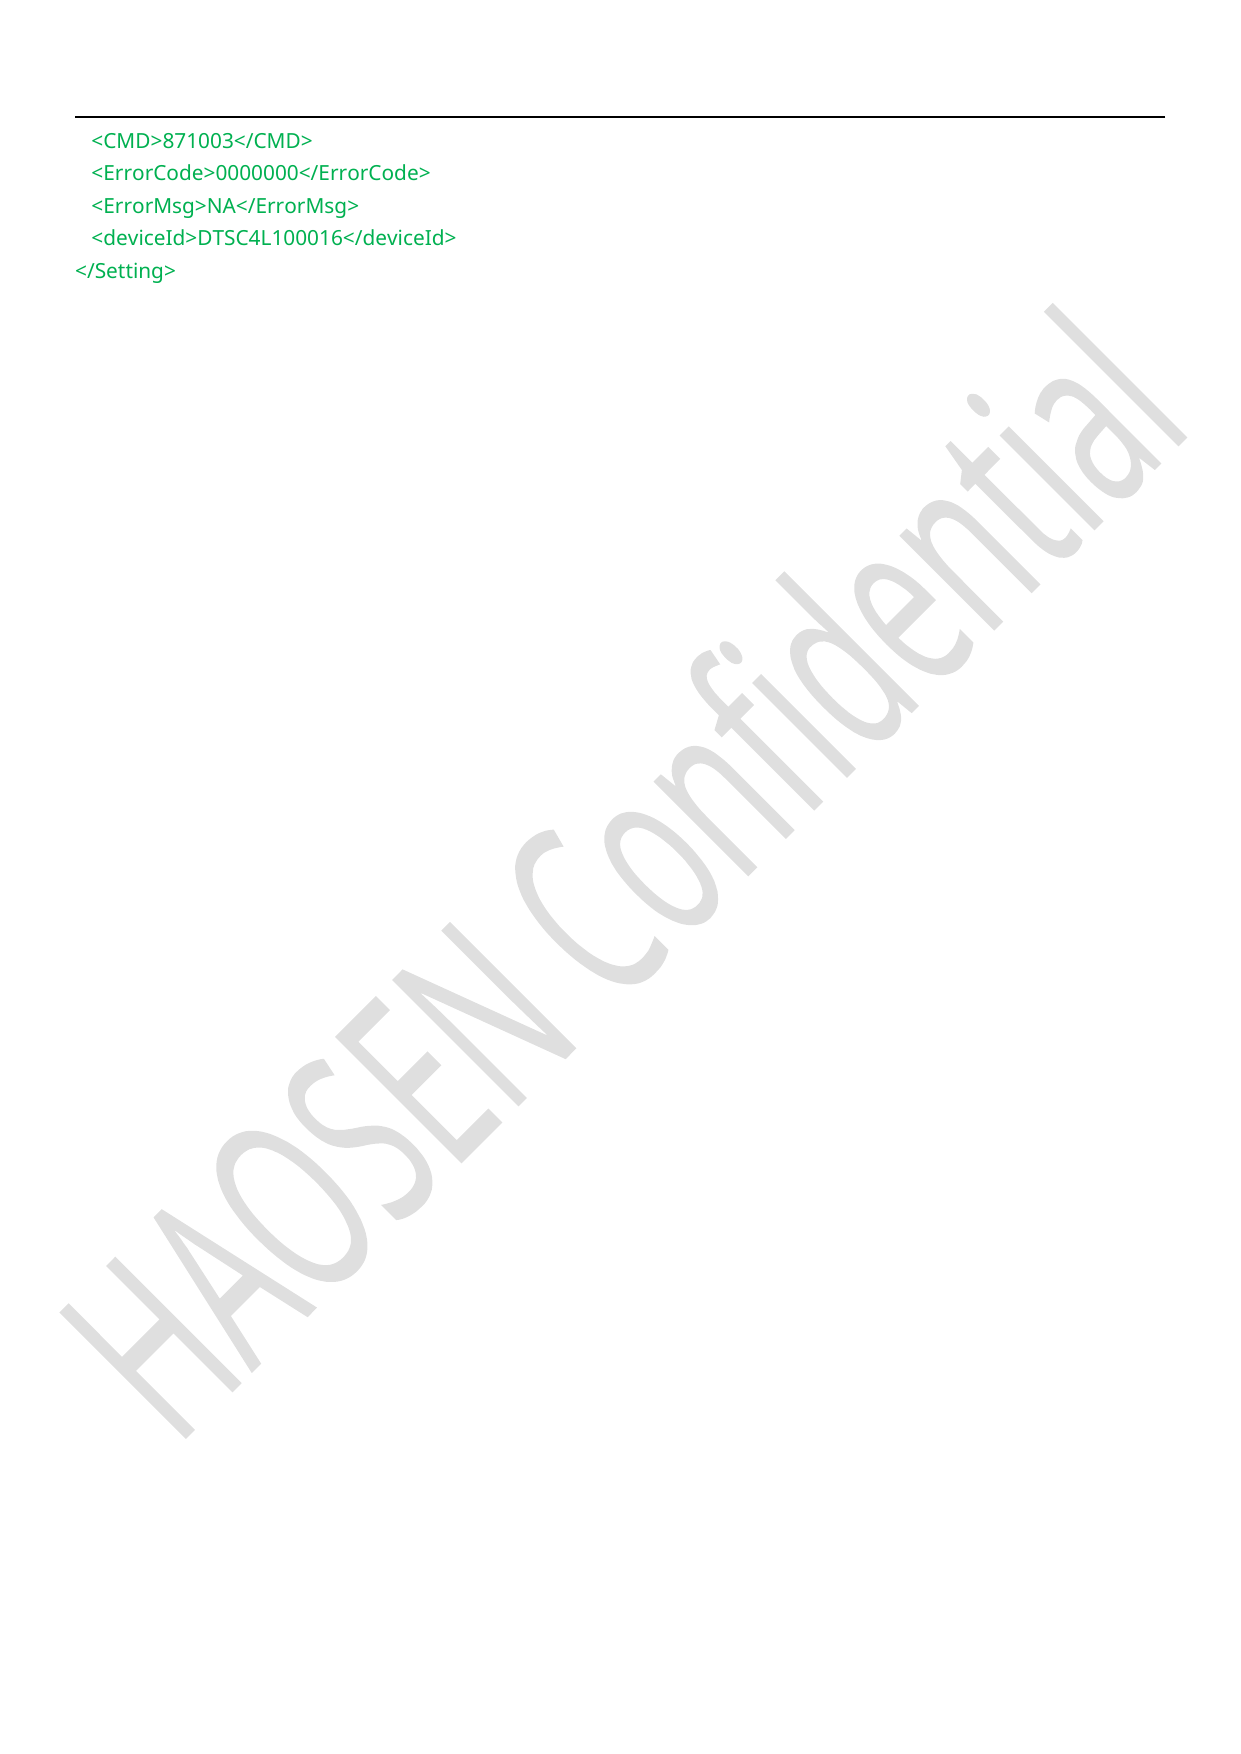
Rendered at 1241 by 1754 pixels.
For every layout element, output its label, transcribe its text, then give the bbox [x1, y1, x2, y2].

text <ErrorMsg>NA</ErrorMsg> [75, 189, 1165, 221]
text </Setting> [75, 254, 1165, 286]
text <deviceId>DTSC4L100016</deviceId> [75, 221, 1165, 254]
text <ErrorCode>0000000</ErrorCode> [75, 156, 1165, 189]
text <CMD>871003</CMD> [75, 124, 1165, 156]
